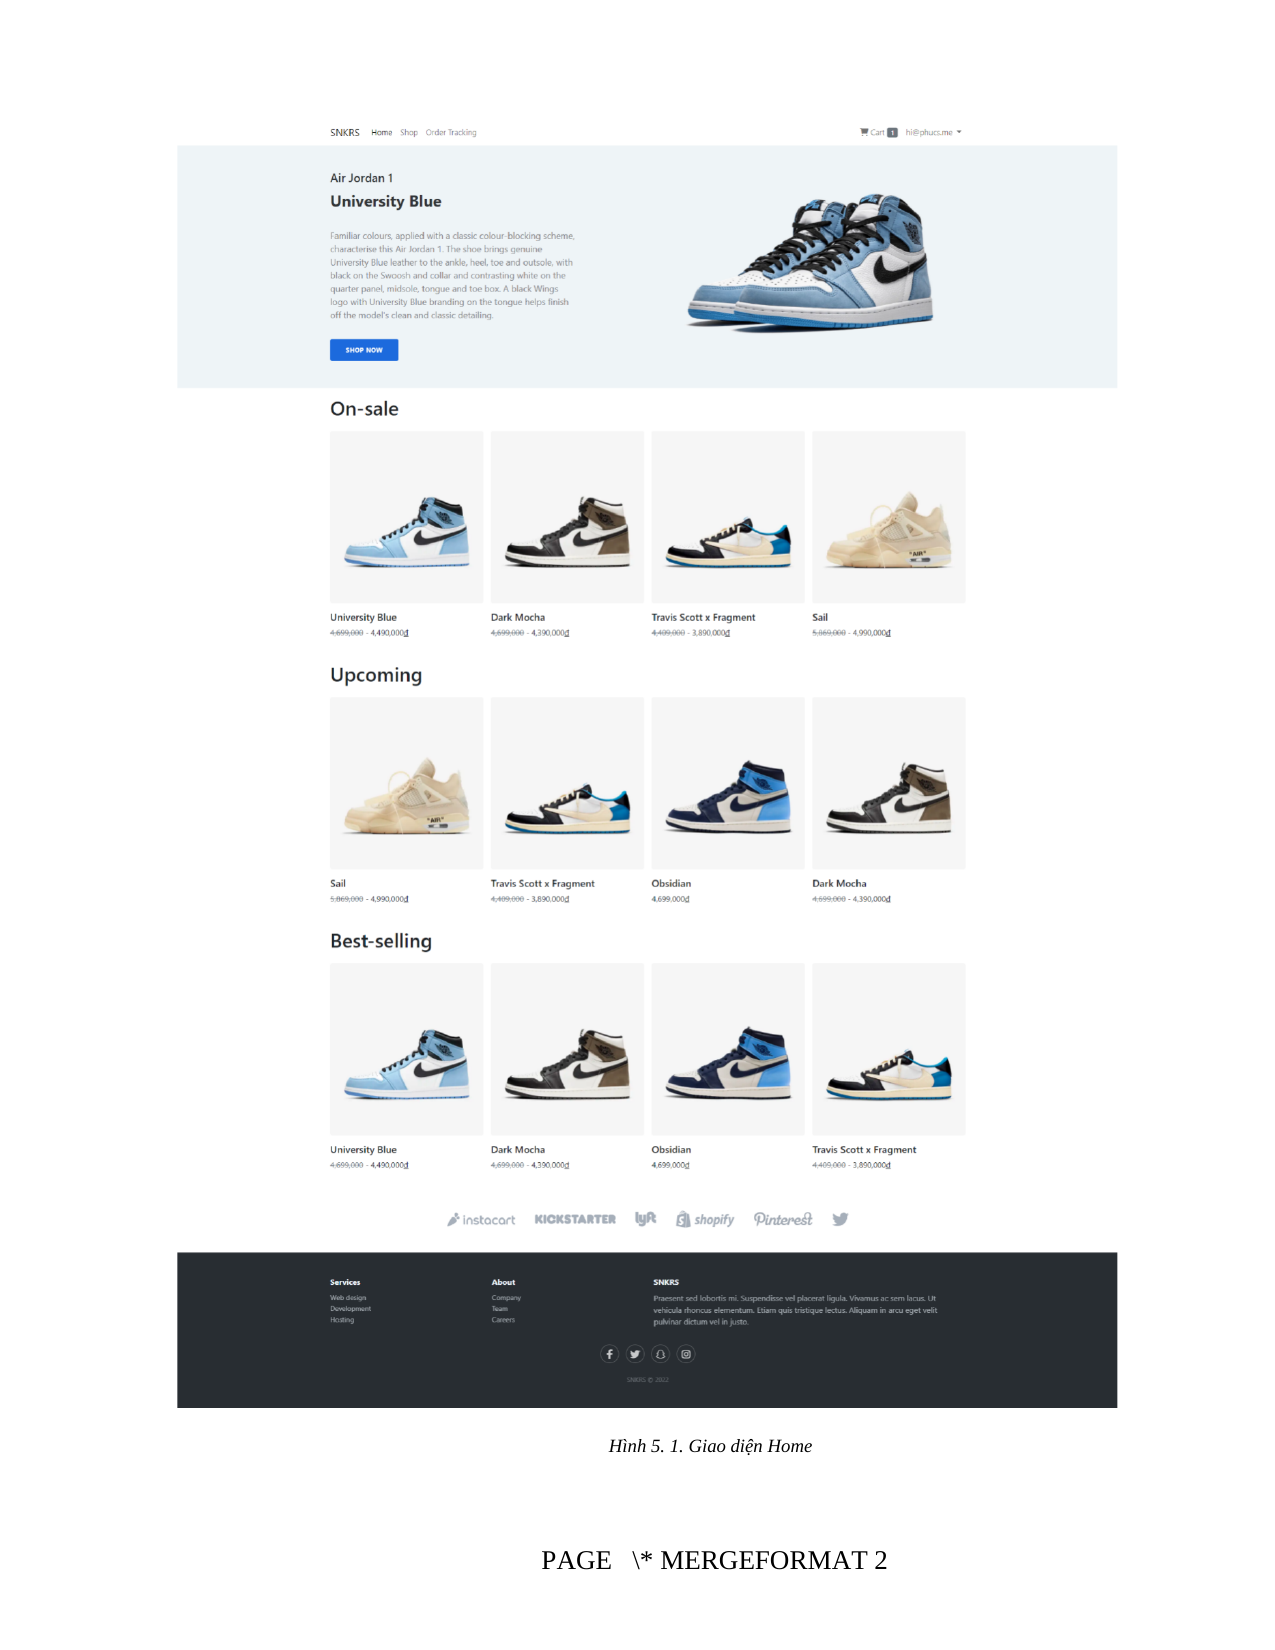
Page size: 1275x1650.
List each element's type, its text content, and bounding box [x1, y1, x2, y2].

picture [177, 118, 1118, 1408]
